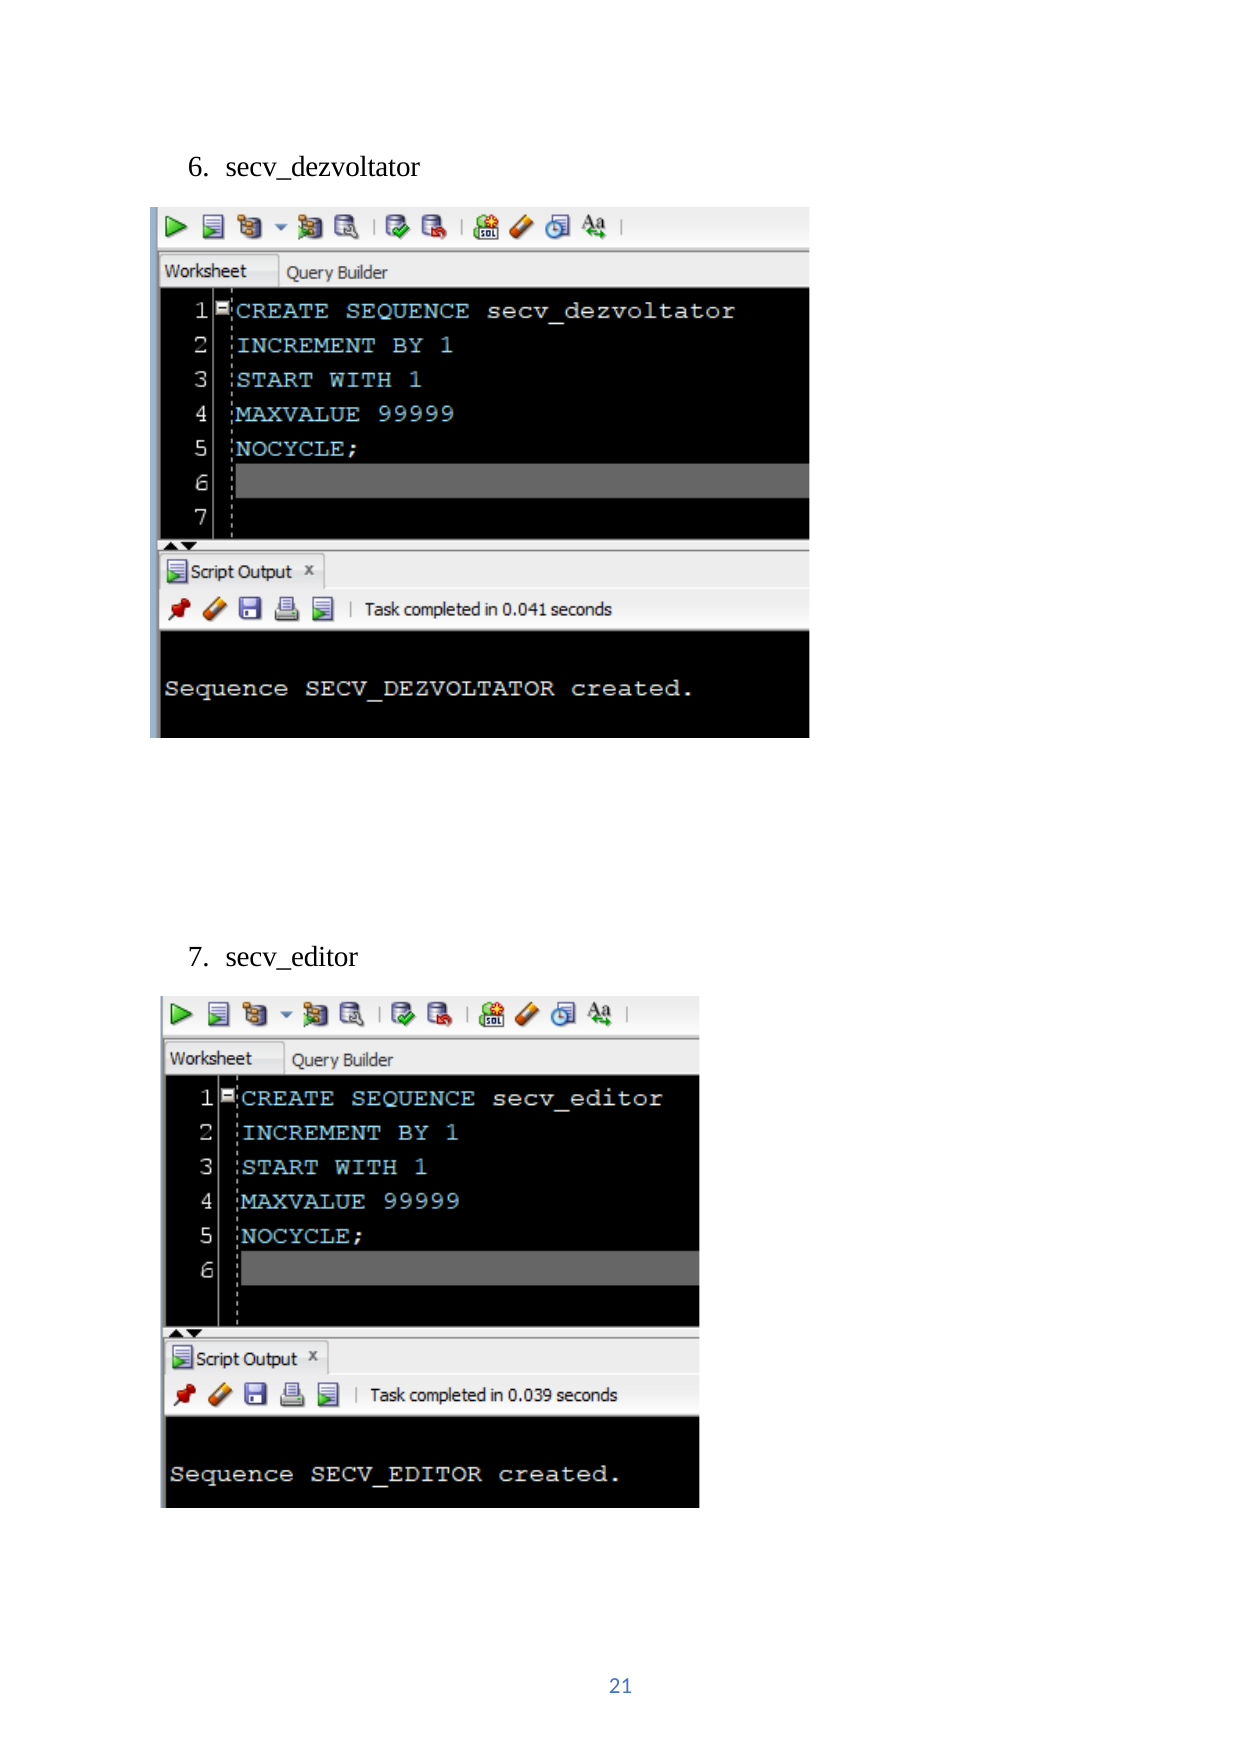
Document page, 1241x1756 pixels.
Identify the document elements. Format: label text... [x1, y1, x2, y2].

list secv_editor [188, 939, 1228, 972]
picture [150, 207, 810, 738]
list secv_dezvoltator [188, 149, 1228, 182]
picture [160, 996, 700, 1508]
